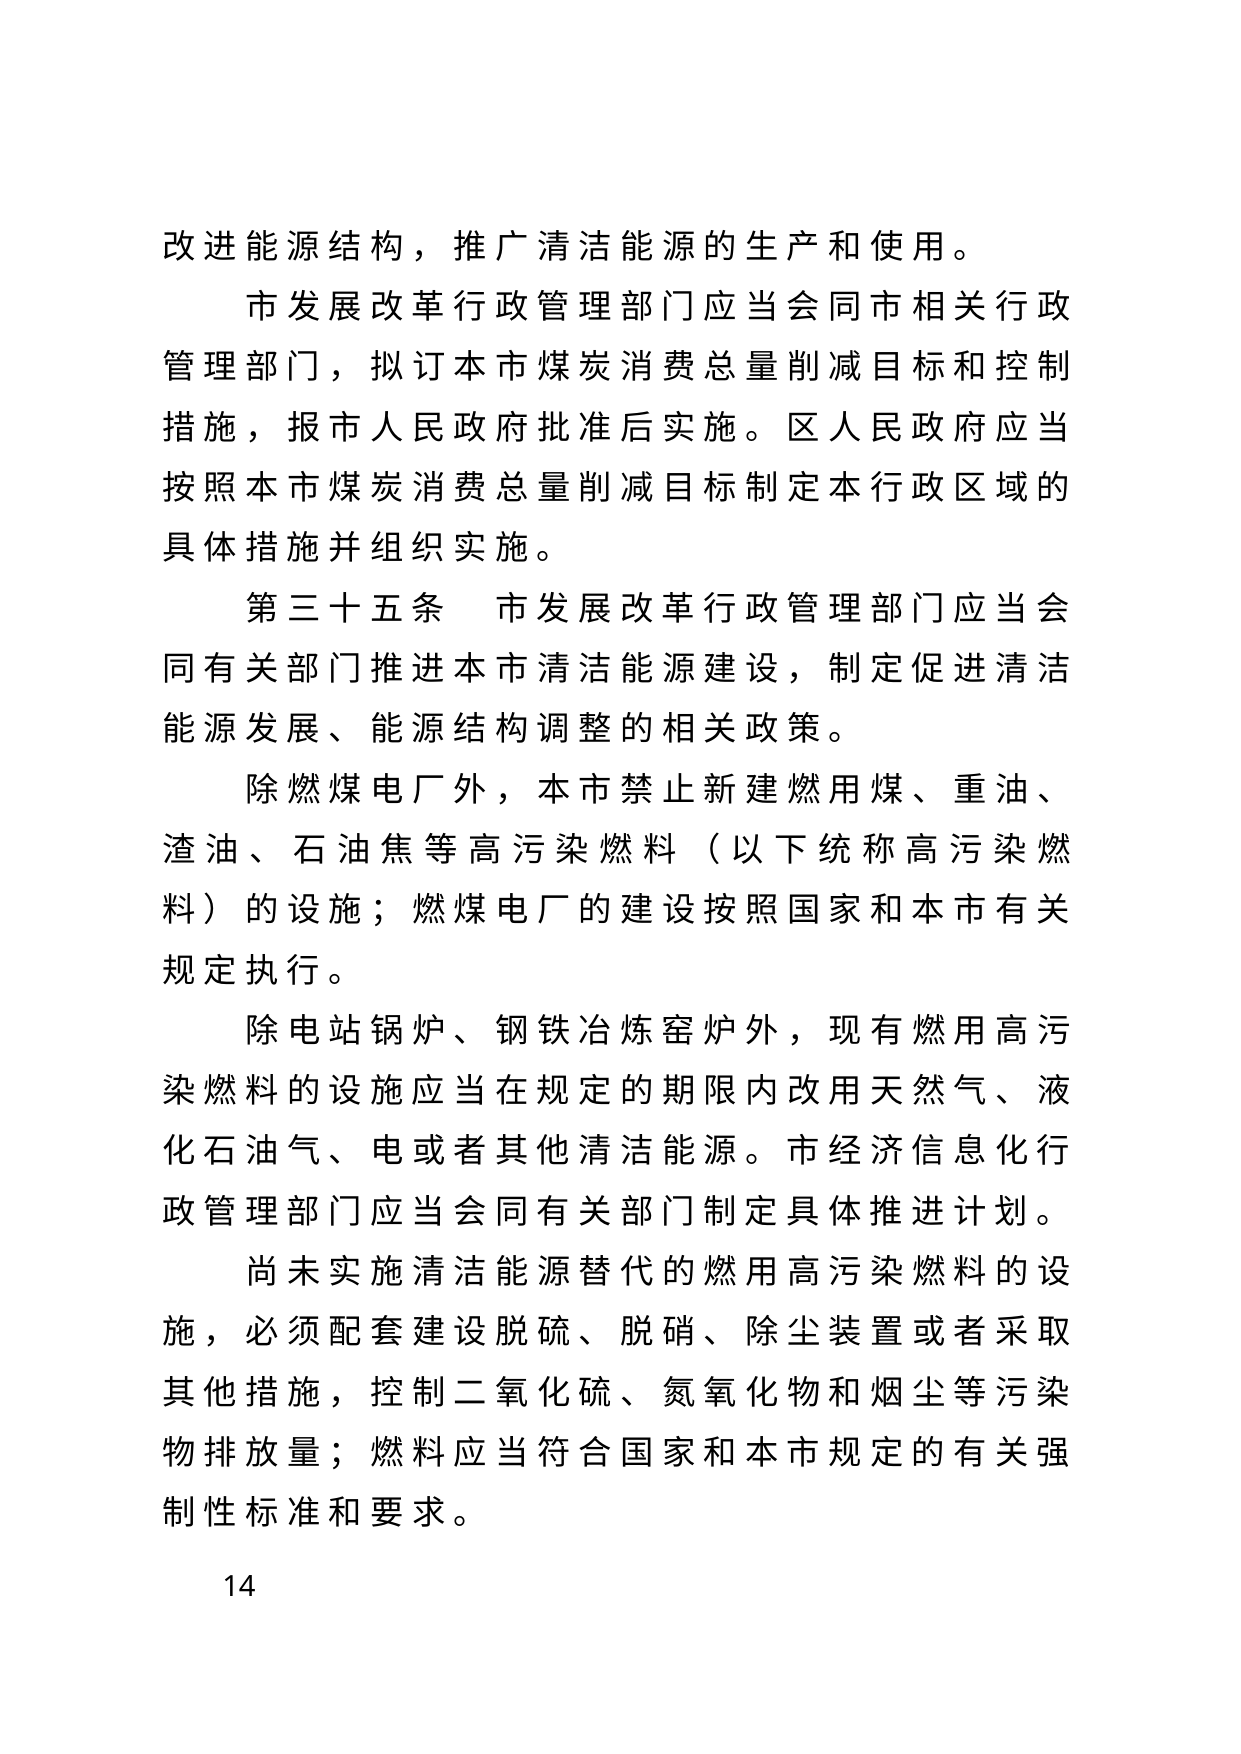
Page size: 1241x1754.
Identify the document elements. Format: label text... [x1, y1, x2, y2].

text 市发展改革行政管理部门应当会同市相关行政管理部门，拟订本市煤炭消费总量削减目标和控制措施，报市人民政府批准后实施。区人民政府应当按照本市煤炭消费总量削减目标制定本行政区域的具体措施并组织实施。 [162, 274, 1078, 575]
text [162, 213, 1078, 274]
text 尚未实施清洁能源替代的燃用高污染燃料的设施，必须配套建设脱硫、脱硝、除尘装置或者采取其他措施，控制二氧化硫、氮氧化物和烟尘等污染物排放量；燃料应当符合国家和本市规定的有关强制性标准和要求。 [162, 1239, 1078, 1540]
text 第三十五条 市发展改革行政管理部门应当会同有关部门推进本市清洁能源建设，制定促进清洁能源发展、能源结构调整的相关政策。 [162, 575, 1078, 756]
text 除电站锅炉、钢铁冶炼窑炉外，现有燃用高污染燃料的设施应当在规定的期限内改用天然气、液化石油气、电或者其他清洁能源。市经济信息化行政管理部门应当会同有关部门制定具体推进计划。 [162, 998, 1078, 1239]
text 除燃煤电厂外，本市禁止新建燃用煤、重油、渣油、石油焦等高污染燃料（以下统称高污染燃料）的设施；燃煤电厂的建设按照国家和本市有关规定执行。 [162, 756, 1078, 998]
